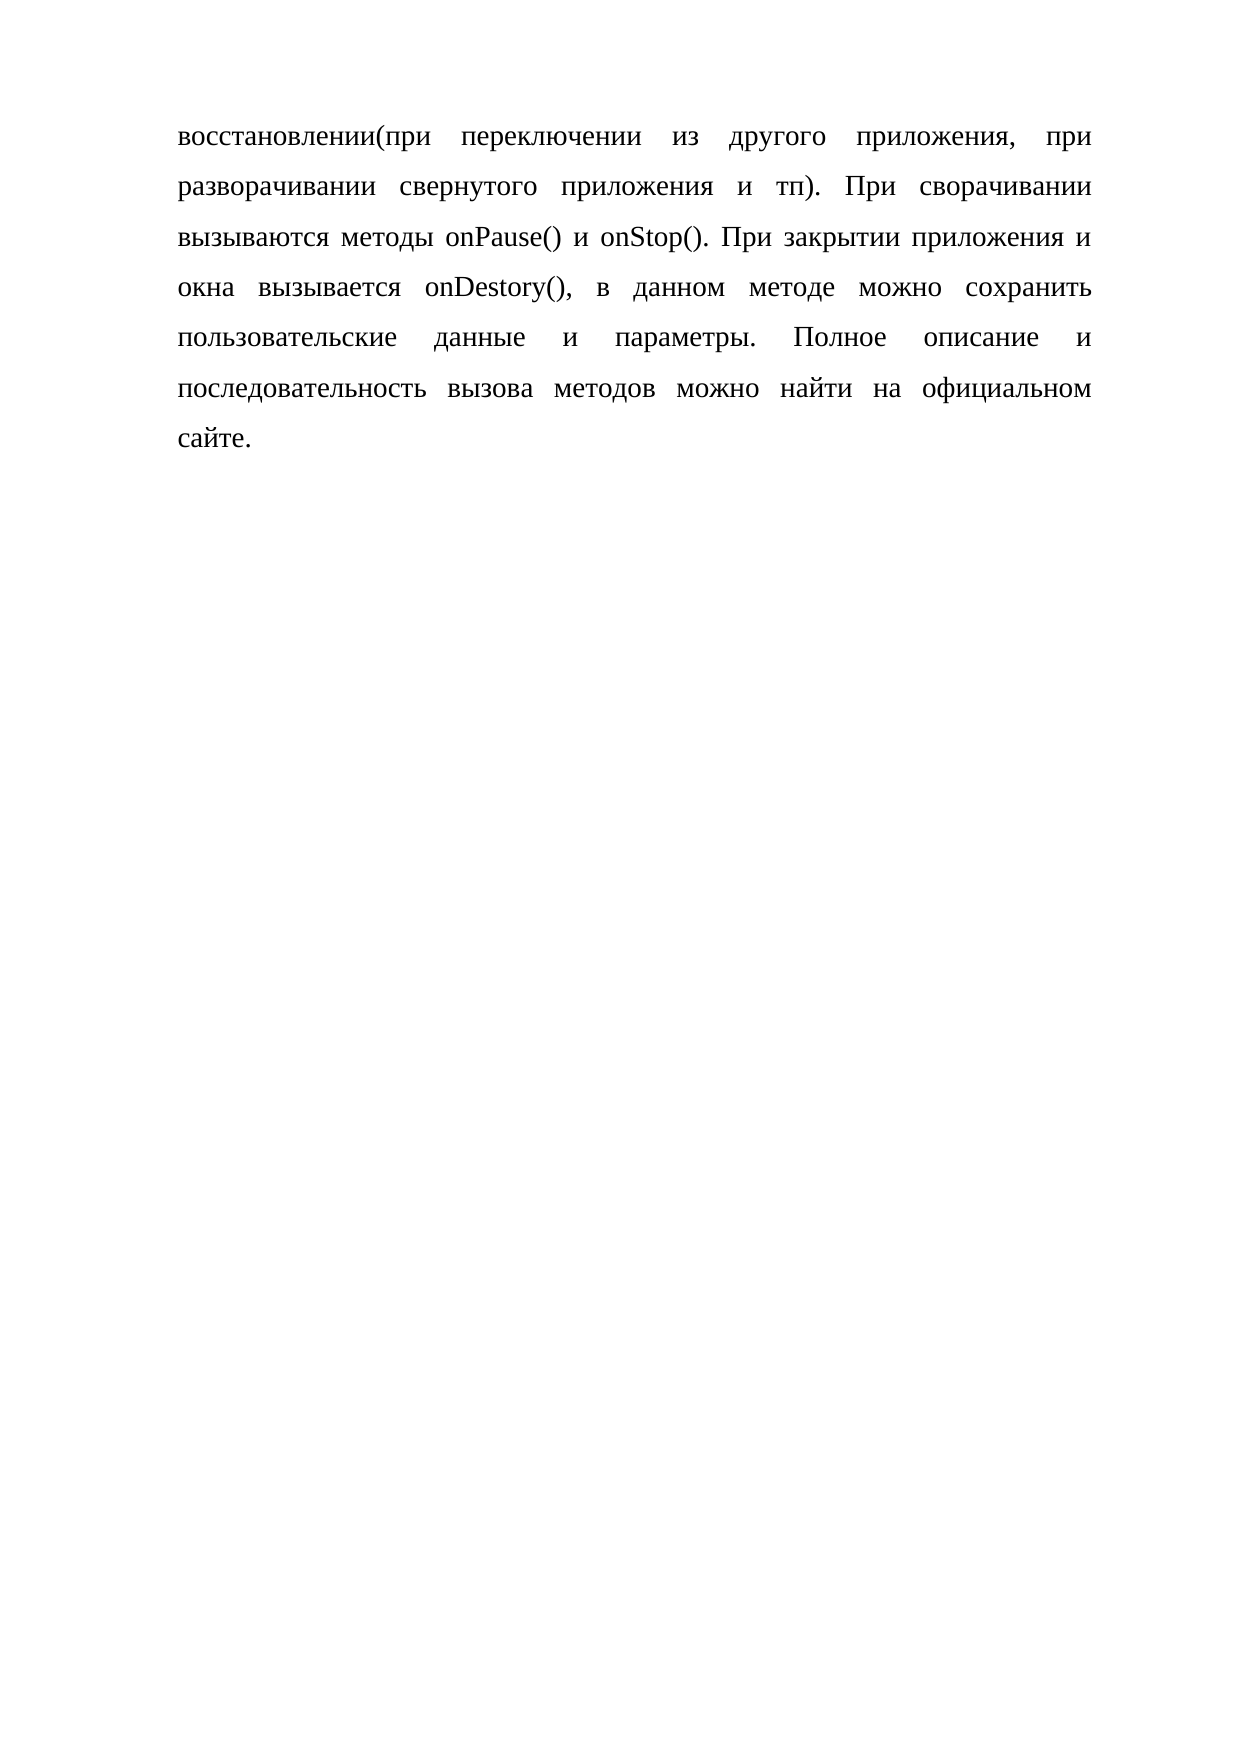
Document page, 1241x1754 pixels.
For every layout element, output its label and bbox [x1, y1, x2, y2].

text [177, 118, 1093, 453]
